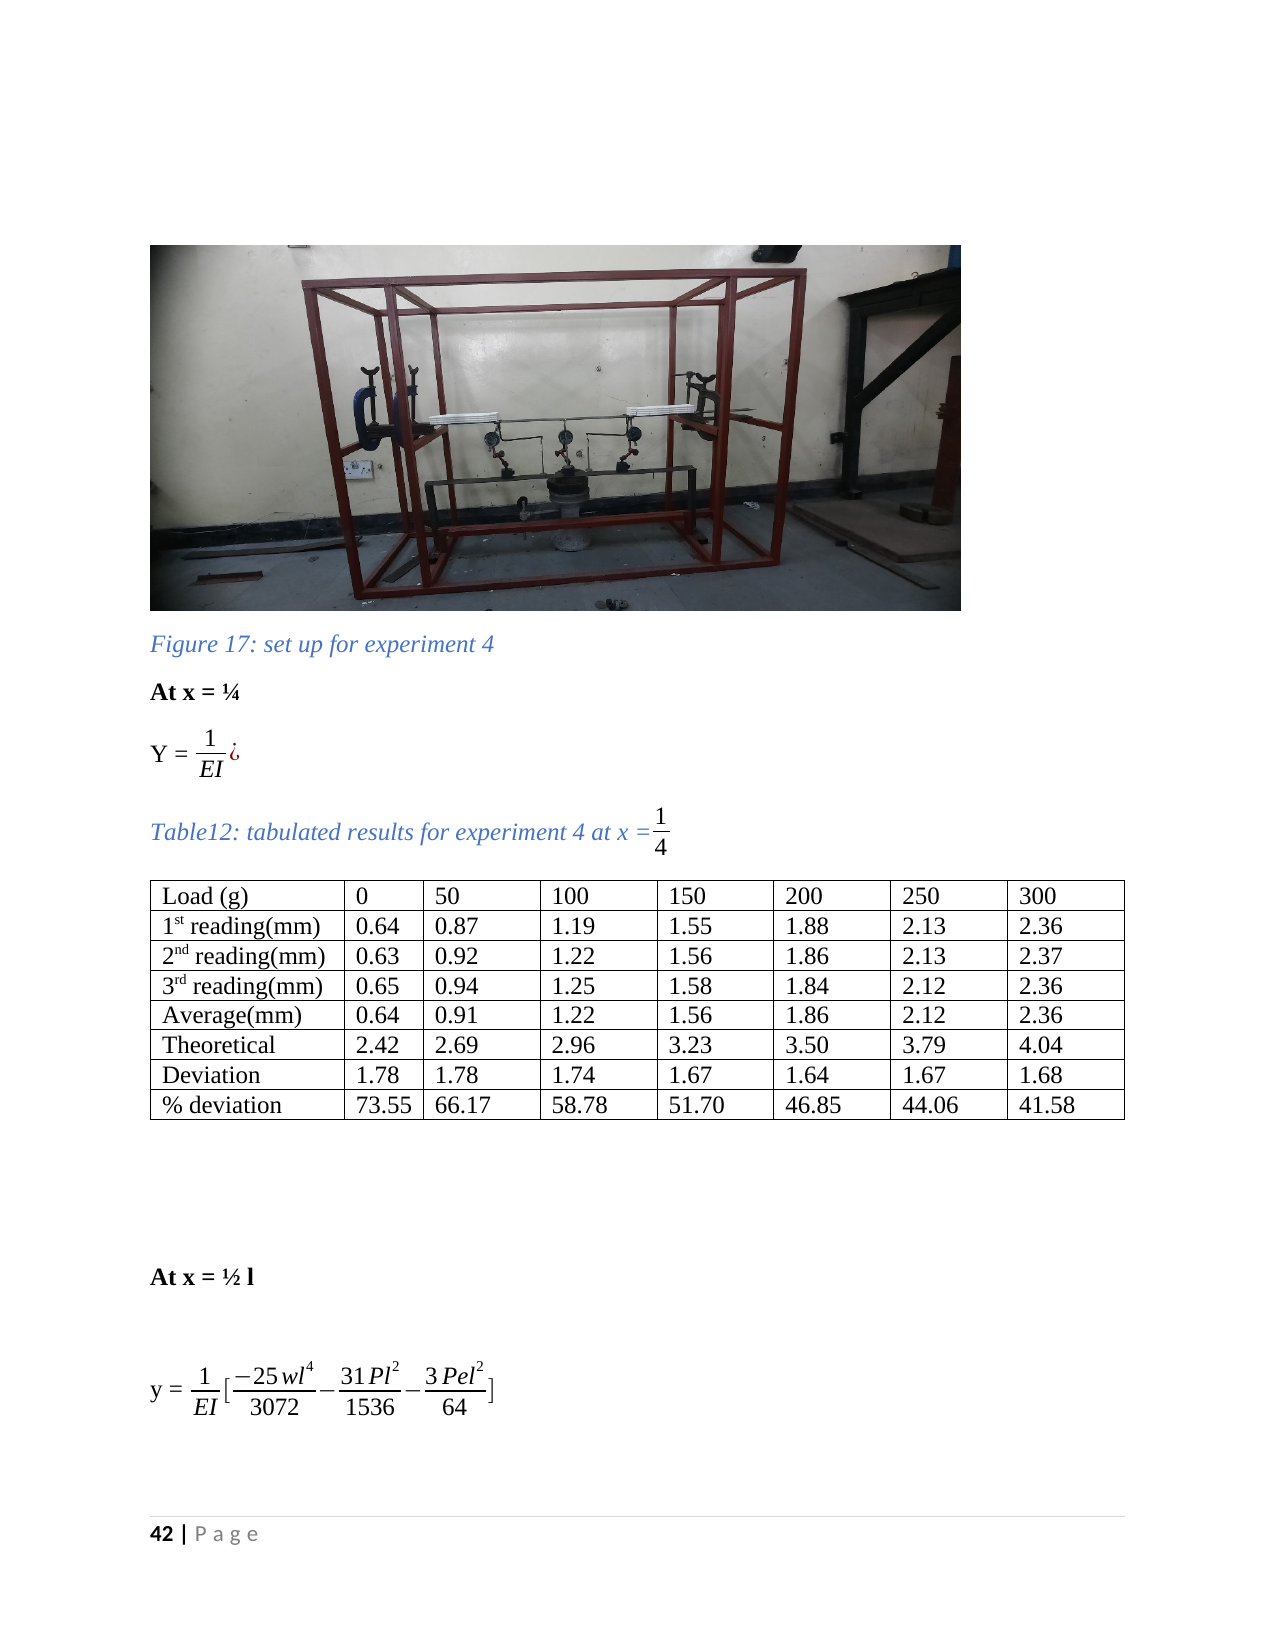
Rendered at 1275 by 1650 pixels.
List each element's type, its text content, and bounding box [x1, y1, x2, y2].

table_header 300 [1008, 881, 1124, 910]
table_cell 0.87 [424, 911, 540, 940]
table_cell 4.04 [1008, 1030, 1124, 1059]
table_cell Theoretical [151, 1030, 344, 1059]
table_cell 1.22 [541, 941, 657, 970]
table_cell 1.56 [658, 1001, 773, 1029]
picture [150, 245, 961, 611]
table_cell 66.17 [424, 1090, 540, 1119]
table_cell 1.78 [424, 1060, 540, 1089]
table_cell 44.06 [891, 1090, 1007, 1119]
table_cell 2.13 [891, 941, 1007, 970]
table_header 150 [658, 881, 773, 910]
table_cell 0.63 [345, 941, 423, 970]
table_cell 1.84 [774, 971, 890, 999]
table_cell 51.70 [658, 1090, 773, 1119]
table_cell 0.65 [345, 971, 423, 999]
table_cell 2nd reading(mm) [151, 941, 344, 970]
table_cell 3.23 [658, 1030, 773, 1059]
table_cell 1.86 [774, 1001, 890, 1029]
table_cell 3.79 [891, 1030, 1007, 1059]
table_cell 1.68 [1008, 1060, 1124, 1089]
table_header 200 [774, 881, 890, 910]
table_cell 1.86 [774, 941, 890, 970]
table_cell 1.22 [541, 1001, 657, 1029]
table_cell Average(mm) [151, 1001, 344, 1029]
table_cell 2.36 [1008, 971, 1124, 999]
text Table12: tabulated results for experiment 4 at x = [150, 802, 1125, 861]
table_cell 1.56 [658, 941, 773, 970]
table_cell 1.74 [541, 1060, 657, 1089]
table_cell 1.55 [658, 911, 773, 940]
text At x = ¼ [150, 677, 1125, 706]
table_cell % deviation [151, 1090, 344, 1119]
table_cell 2.12 [891, 1001, 1007, 1029]
table_cell 2.69 [424, 1030, 540, 1059]
table_cell 1.64 [774, 1060, 890, 1089]
table_cell 0.64 [345, 911, 423, 940]
table_cell 3rd reading(mm) [151, 971, 344, 999]
text Figure 17: set up for experiment 4 [150, 629, 1125, 658]
table_cell 0.92 [424, 941, 540, 970]
table_cell 1.88 [774, 911, 890, 940]
table_cell 0.91 [424, 1001, 540, 1029]
table_cell 2.37 [1008, 941, 1124, 970]
text At x = ½ l [150, 1262, 1125, 1291]
table_cell 1st reading(mm) [151, 911, 344, 940]
table_cell 0.64 [345, 1001, 423, 1029]
table_cell 0.94 [424, 971, 540, 999]
text y = [150, 1357, 1125, 1420]
table_header 0 [345, 881, 423, 910]
table_cell 2.36 [1008, 911, 1124, 940]
table_cell 1.58 [658, 971, 773, 999]
table_header 250 [891, 881, 1007, 910]
table_cell 2.13 [891, 911, 1007, 940]
table_cell 2.42 [345, 1030, 423, 1059]
table_cell 1.19 [541, 911, 657, 940]
table_cell 1.67 [658, 1060, 773, 1089]
table_cell 58.78 [541, 1090, 657, 1119]
text Y = [150, 724, 1125, 783]
table_cell Deviation [151, 1060, 344, 1089]
table_header Load (g) [151, 881, 344, 910]
table_cell 2.36 [1008, 1001, 1124, 1029]
table_cell 46.85 [774, 1090, 890, 1119]
table_header 50 [424, 881, 540, 910]
table_cell 41.58 [1008, 1090, 1124, 1119]
table_cell 1.25 [541, 971, 657, 999]
table_cell 3.50 [774, 1030, 890, 1059]
table_cell 73.55 [345, 1090, 423, 1119]
table_cell 1.67 [891, 1060, 1007, 1089]
table_cell 2.12 [891, 971, 1007, 999]
table_cell 2.96 [541, 1030, 657, 1059]
table_header 100 [541, 881, 657, 910]
table_cell 1.78 [345, 1060, 423, 1089]
